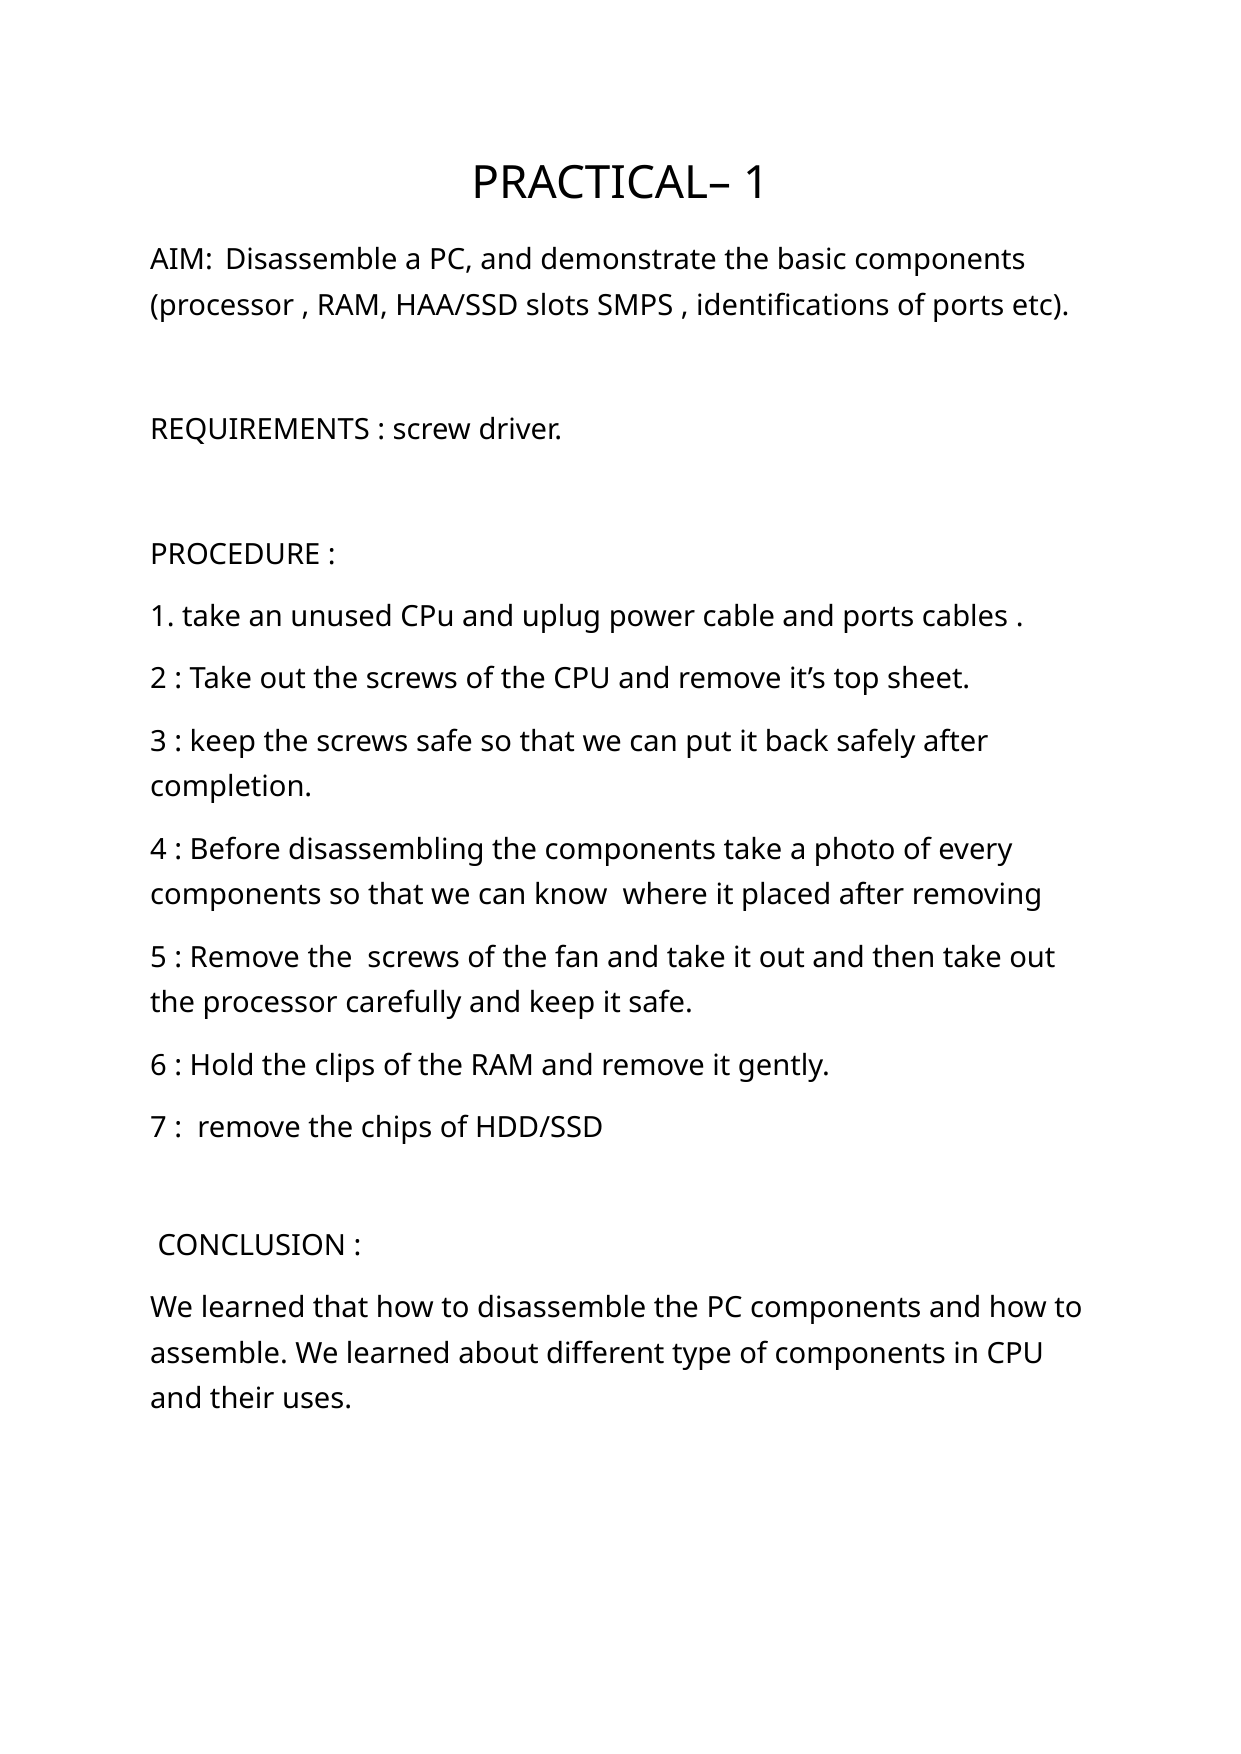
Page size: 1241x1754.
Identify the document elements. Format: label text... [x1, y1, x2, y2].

text 7 : remove the chips of HDD/SSD [150, 1106, 1090, 1146]
text 1. take an unused CPu and uplug power cable and ports cables . [150, 595, 1090, 635]
text 4 : Before disassembling the components take a photo of every components so that we can know where it placed after removing [150, 828, 1090, 913]
text 3 : keep the screws safe so that we can put it back safely after completion. [150, 720, 1090, 805]
text REQUIREMENTS : screw driver. [150, 408, 1090, 448]
text 5 : Remove the screws of the fan and take it out and then take out the processor carefully and keep it safe. [150, 936, 1090, 1021]
text We learned that how to disassemble the PC components and how to assemble. We learned about different type of components in CPU and their uses. [150, 1286, 1090, 1417]
text 6 : Hold the clips of the RAM and remove it gently. [150, 1044, 1090, 1083]
text PROCEDURE : [150, 533, 1090, 573]
text AIM: Disassemble a PC, and demonstrate the basic components (processor , RAM, HAA/SSD slots SMPS , identifications of ports etc). [150, 238, 1090, 324]
text PRACTICAL– 1 [150, 150, 1090, 212]
text CONCLUSION : [150, 1224, 1090, 1264]
text 2 : Take out the screws of the CPU and remove it’s top sheet. [150, 658, 1090, 697]
